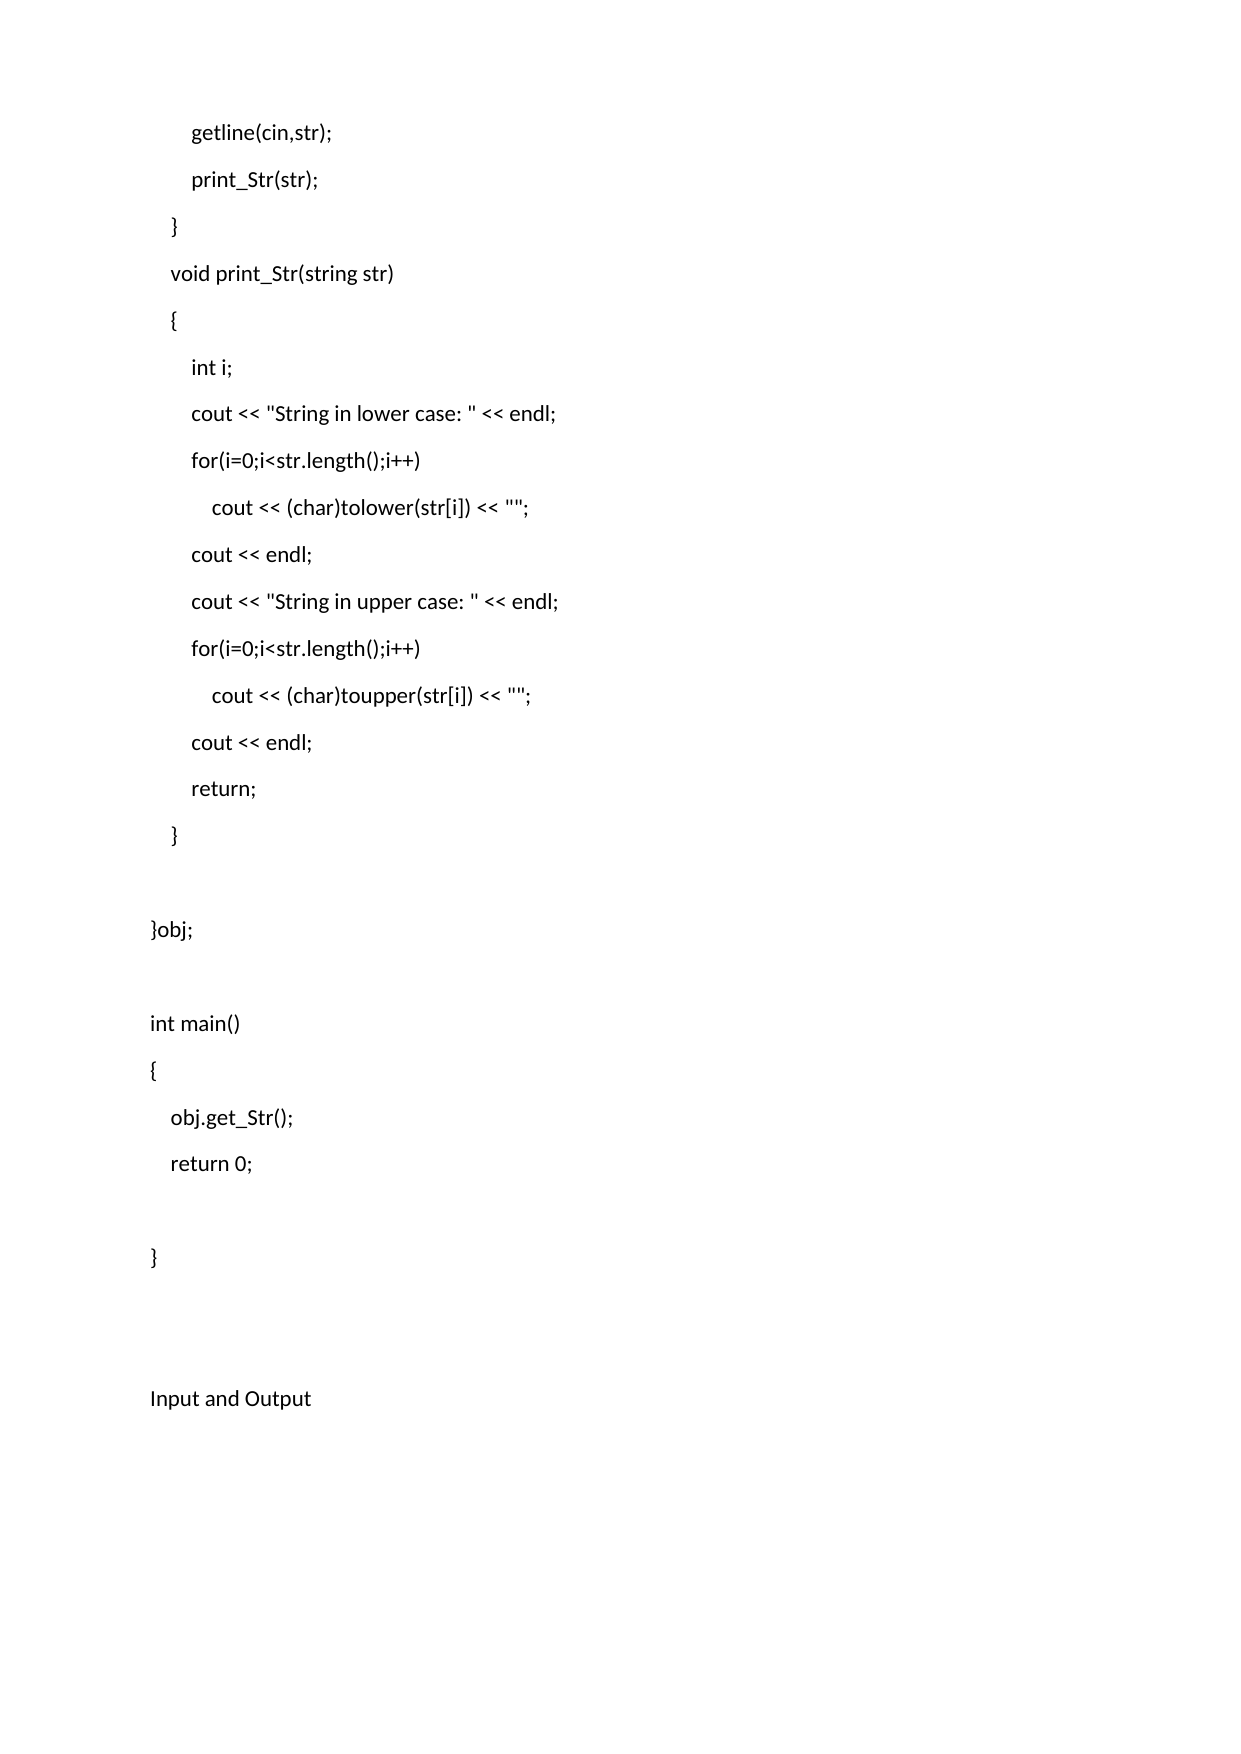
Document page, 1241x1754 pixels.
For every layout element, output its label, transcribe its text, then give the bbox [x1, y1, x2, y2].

text } [150, 1243, 1090, 1271]
text print_Str(str); [150, 165, 1090, 193]
text cout << "String in lower case: " << endl; [150, 399, 1090, 427]
text obj.get_Str(); [150, 1103, 1090, 1131]
text }obj; [150, 915, 1090, 943]
text return 0; [150, 1149, 1090, 1177]
text cout << (char)tolower(str[i]) << ""; [150, 493, 1090, 521]
text { [150, 1056, 1090, 1084]
text cout << endl; [150, 540, 1090, 568]
text cout << endl; [150, 728, 1090, 756]
text Input and Output [150, 1384, 1090, 1412]
text int i; [150, 353, 1090, 381]
text cout << (char)toupper(str[i]) << ""; [150, 681, 1090, 709]
text getline(cin,str); [150, 118, 1090, 146]
text int main() [150, 1009, 1090, 1037]
text { [150, 306, 1090, 334]
text void print_Str(string str) [150, 259, 1090, 287]
text return; [150, 774, 1090, 802]
text } [150, 212, 1090, 240]
text cout << "String in upper case: " << endl; [150, 587, 1090, 615]
text for(i=0;i<str.length();i++) [150, 634, 1090, 662]
text for(i=0;i<str.length();i++) [150, 446, 1090, 474]
text } [150, 821, 1090, 849]
